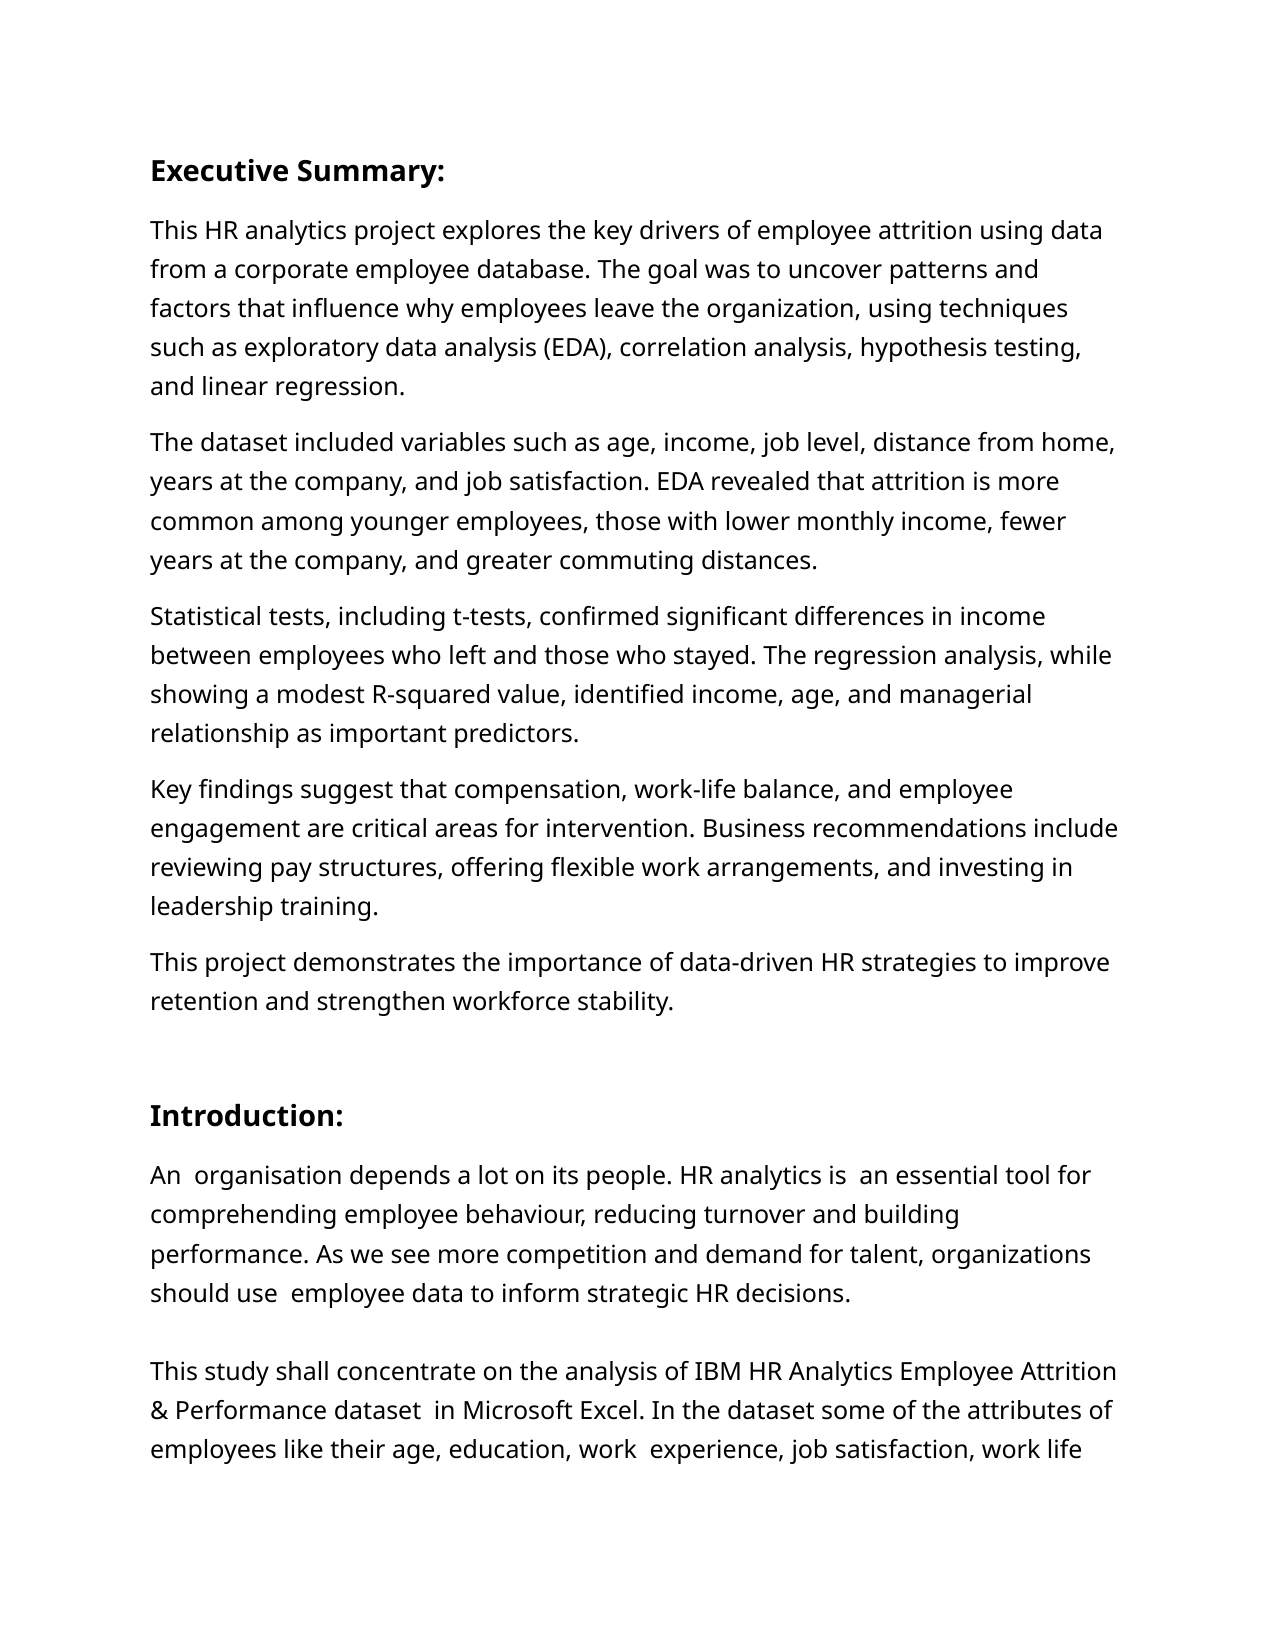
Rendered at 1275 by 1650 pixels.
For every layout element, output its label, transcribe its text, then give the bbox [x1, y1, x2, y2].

text This HR analytics project explores the key drivers of employee attrition using data from a corporate employee database. The goal was to uncover patterns and factors that influence why employees leave the organization, using techniques such as exploratory data analysis (EDA), correlation analysis, hypothesis testing, and linear regression. [150, 212, 1125, 403]
text Introduction: [150, 1096, 1125, 1135]
text Executive Summary: [150, 150, 1125, 190]
text Statistical tests, including t-tests, confirmed significant differences in income between employees who left and those who stayed. The regression analysis, while showing a modest R-squared value, identified income, age, and managerial relationship as important predictors. [150, 598, 1125, 750]
text This project demonstrates the importance of data-driven HR strategies to improve retention and strengthen workforce stability. [150, 945, 1125, 1018]
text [150, 1158, 1125, 1466]
text Key findings suggest that compensation, work-life balance, and employee engagement are critical areas for intervention. Business recommendations include reviewing pay structures, offering flexible work arrangements, and investing in leadership training. [150, 771, 1125, 923]
text The dataset included variables such as age, income, job level, distance from home, years at the company, and job satisfaction. EDA revealed that attrition is more common among younger employees, those with lower monthly income, fewer years at the company, and greater commuting distances. [150, 425, 1125, 576]
